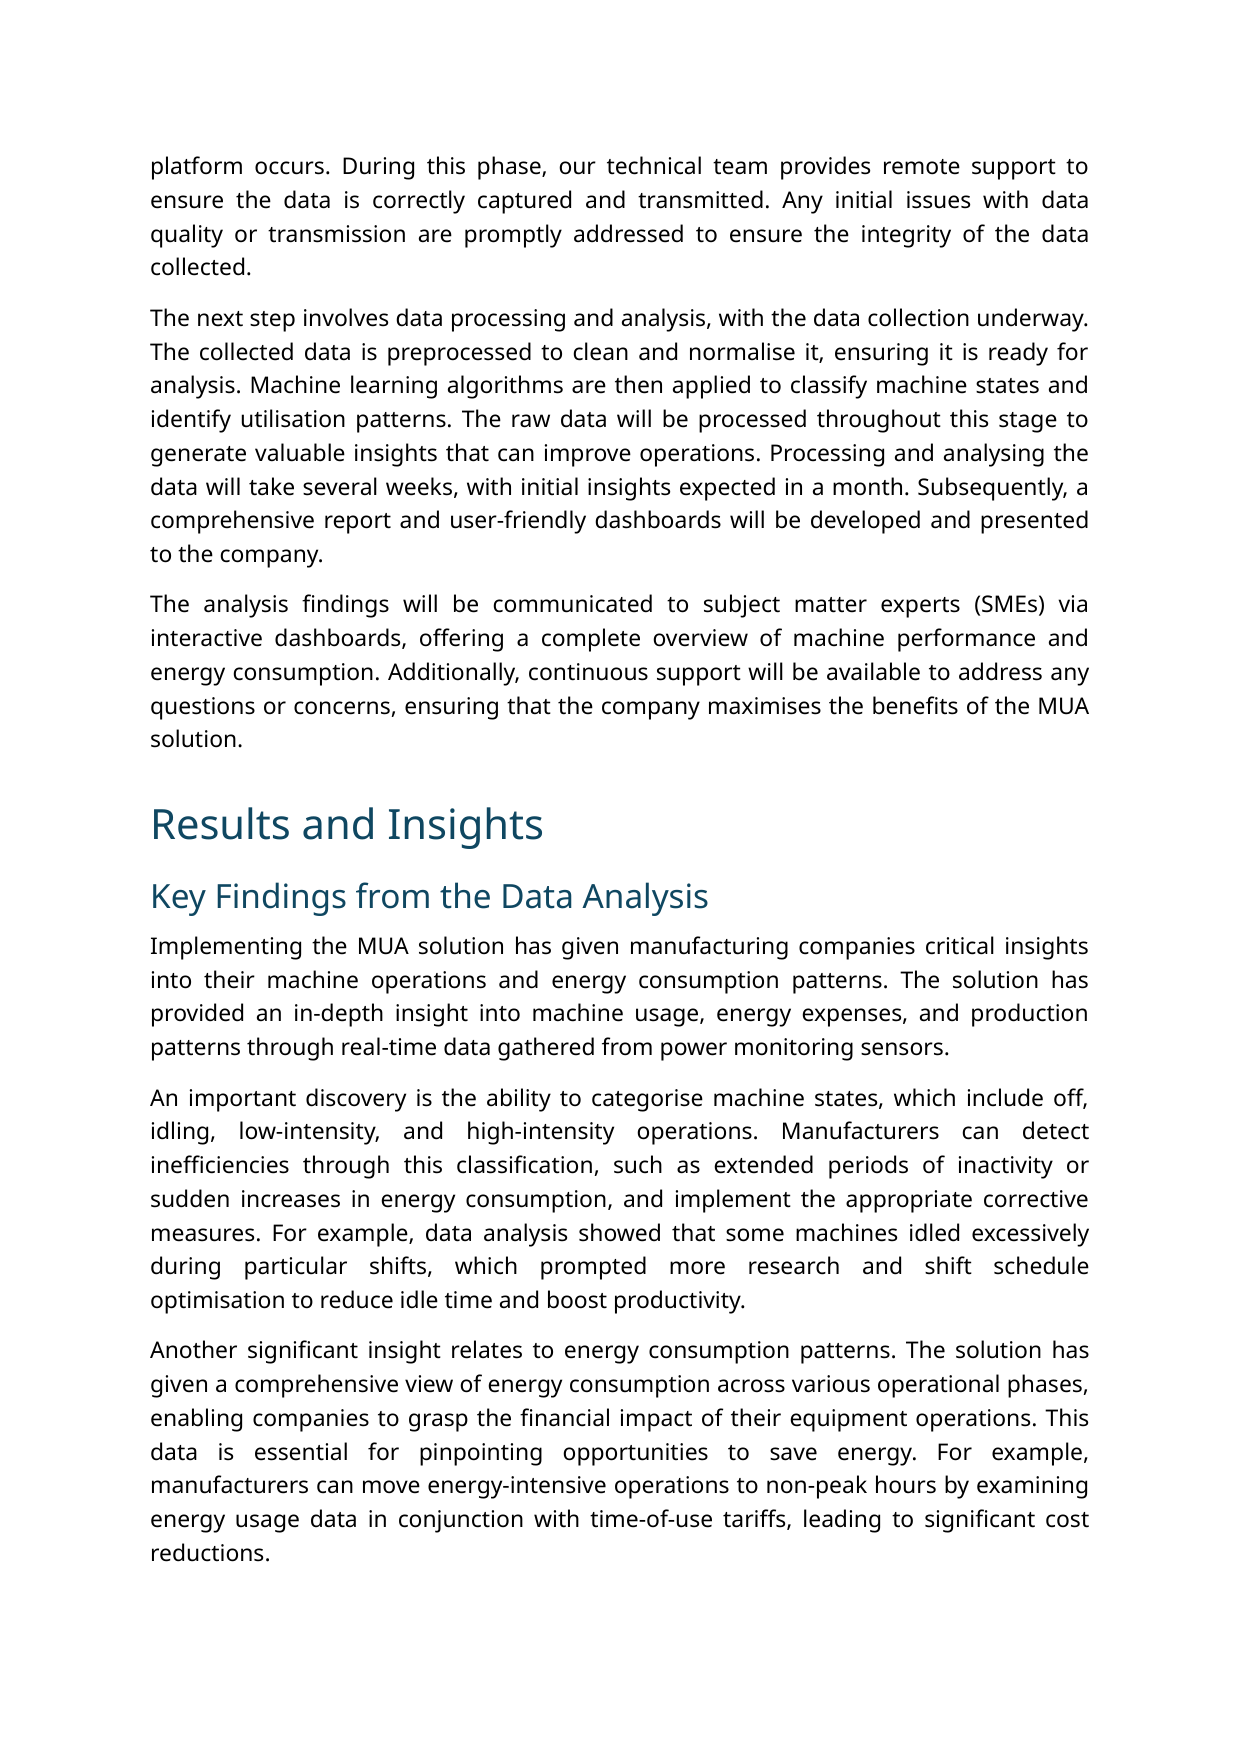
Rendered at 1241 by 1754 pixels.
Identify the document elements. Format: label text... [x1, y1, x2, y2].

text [150, 150, 1090, 282]
text The analysis findings will be communicated to subject matter experts (SMEs) via interactive dashboards, offering a complete overview of machine performance and energy consumption. Additionally, continuous support will be available to address any questions or concerns, ensuring that the company maximises the benefits of the MUA solution. [150, 588, 1090, 754]
text The next step involves data processing and analysis, with the data collection underway. The collected data is preprocessed to clean and normalise it, ensuring it is ready for analysis. Machine learning algorithms are then applied to classify machine states and identify utilisation patterns. The raw data will be processed throughout this stage to generate valuable insights that can improve operations. Processing and analysing the data will take several weeks, with initial insights expected in a month. Subsequently, a comprehensive report and user-friendly dashboards will be developed and presented to the company. [150, 302, 1090, 569]
text Another significant insight relates to energy consumption patterns. The solution has given a comprehensive view of energy consumption across various operational phases, enabling companies to grasp the financial impact of their equipment operations. This data is essential for pinpointing opportunities to save energy. For example, manufacturers can move energy-intensive operations to non-peak hours by examining energy usage data in conjunction with time-of-use tariffs, leading to significant cost reductions. [150, 1334, 1090, 1568]
subtitle Key Findings from the Data Analysis [150, 872, 1090, 918]
subtitle Results and Insights [150, 794, 1090, 851]
text An important discovery is the ability to categorise machine states, which include off, idling, low-intensity, and high-intensity operations. Manufacturers can detect inefficiencies through this classification, such as extended periods of inactivity or sudden increases in energy consumption, and implement the appropriate corrective measures. For example, data analysis showed that some machines idled excessively during particular shifts, which prompted more research and shift schedule optimisation to reduce idle time and boost productivity. [150, 1081, 1090, 1315]
text Implementing the MUA solution has given manufacturing companies critical insights into their machine operations and energy consumption patterns. The solution has provided an in-depth insight into machine usage, energy expenses, and production patterns through real-time data gathered from power monitoring sensors. [150, 930, 1090, 1062]
